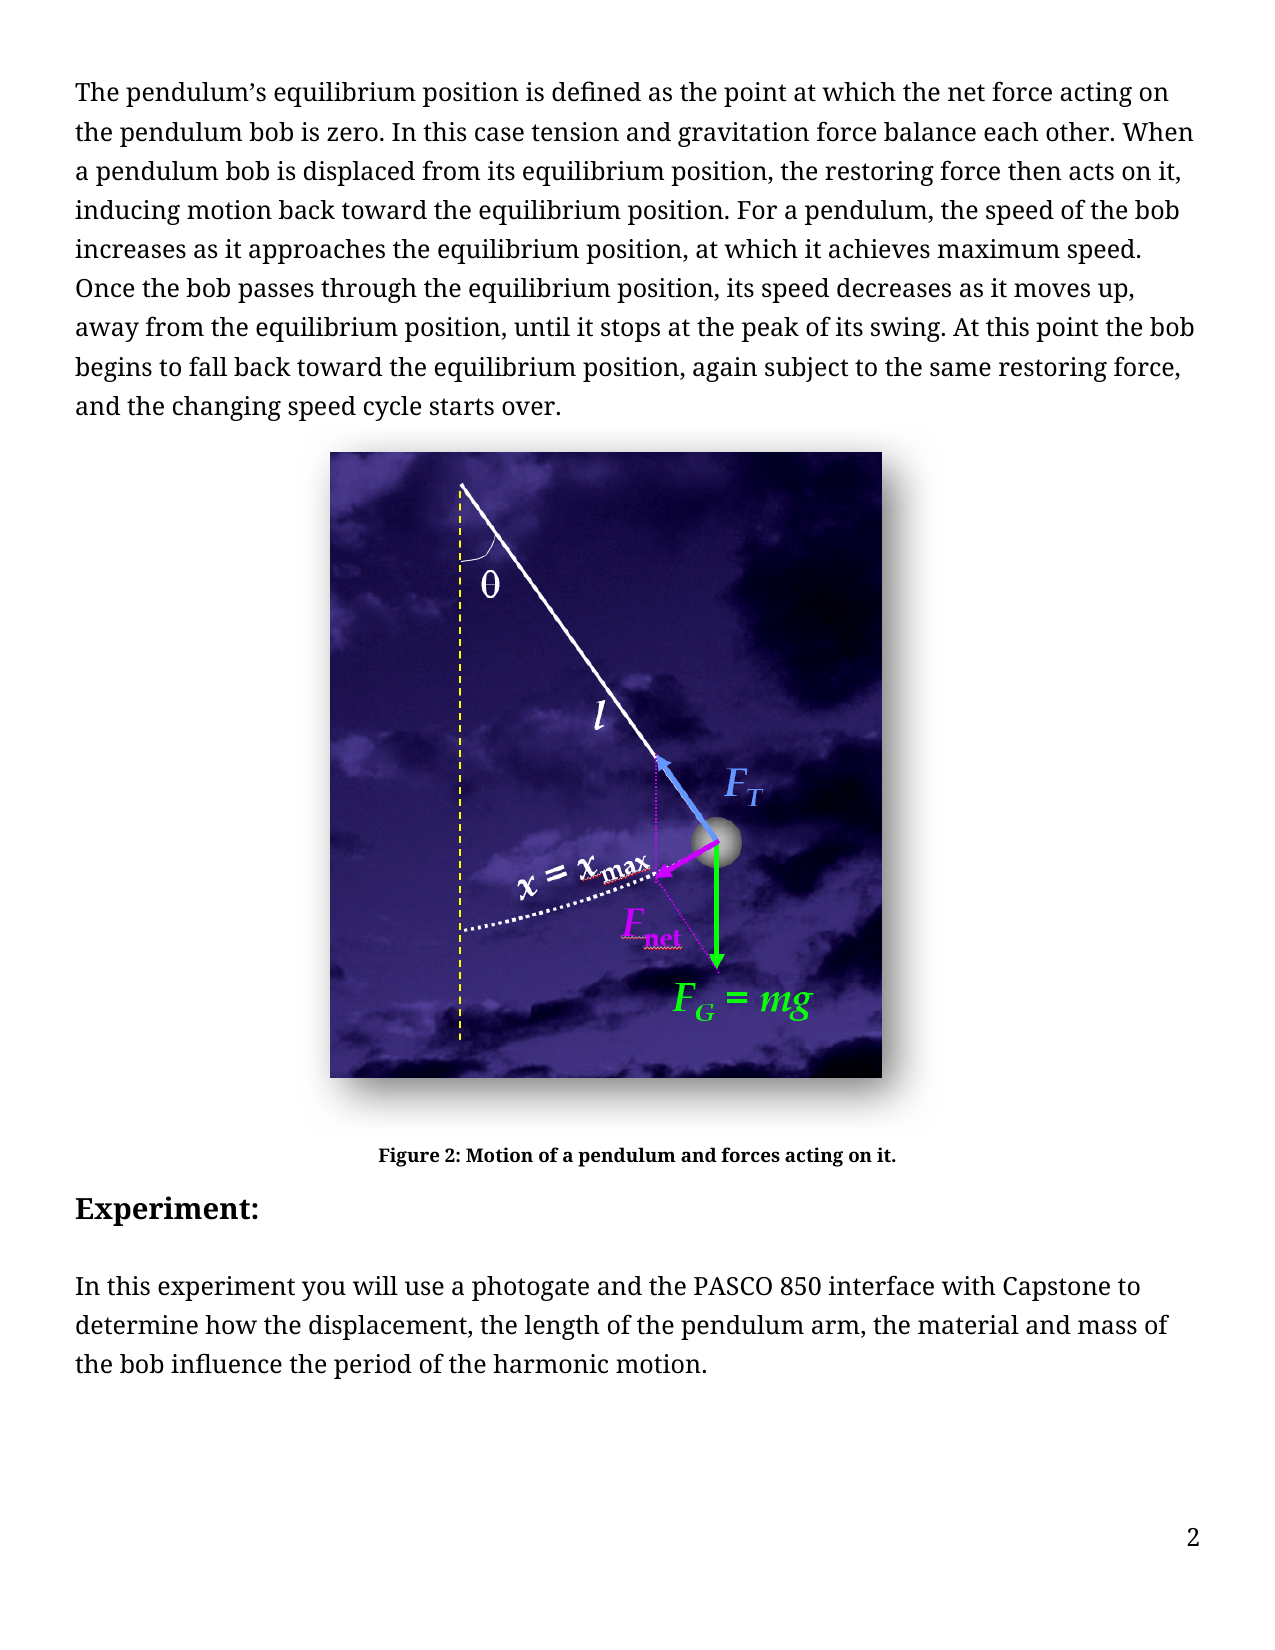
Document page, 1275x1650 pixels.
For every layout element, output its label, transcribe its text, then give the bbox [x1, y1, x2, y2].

picture [330, 452, 882, 1078]
text In this experiment you will use a photogate and the PASCO 850 interface with Capstone to determine how the displacement, the length of the pendulum arm, the material and mass of the bob influence the period of the harmonic motion. [75, 1268, 1200, 1381]
text Figure 2: Motion of a pendulum and forces acting on it. [75, 1142, 1200, 1168]
text The pendulum’s equilibrium position is defined as the point at which the net force acting on the pendulum bob is zero. In this case tension and gravitation force balance each other. When a pendulum bob is displaced from its equilibrium position, the restoring force then acts on it, inducing motion back toward the equilibrium position. For a pendulum, the speed of the bob increases as it approaches the equilibrium position, at which it achieves maximum speed. Once the bob passes through the equilibrium position, its speed decreases as it moves up, away from the equilibrium position, until it stops at the peak of its swing. At this point the bob begins to fall back toward the equilibrium position, again subject to the same restoring force, and the changing speed cycle starts over. [75, 75, 1200, 422]
subtitle Experiment: [75, 1188, 1200, 1228]
